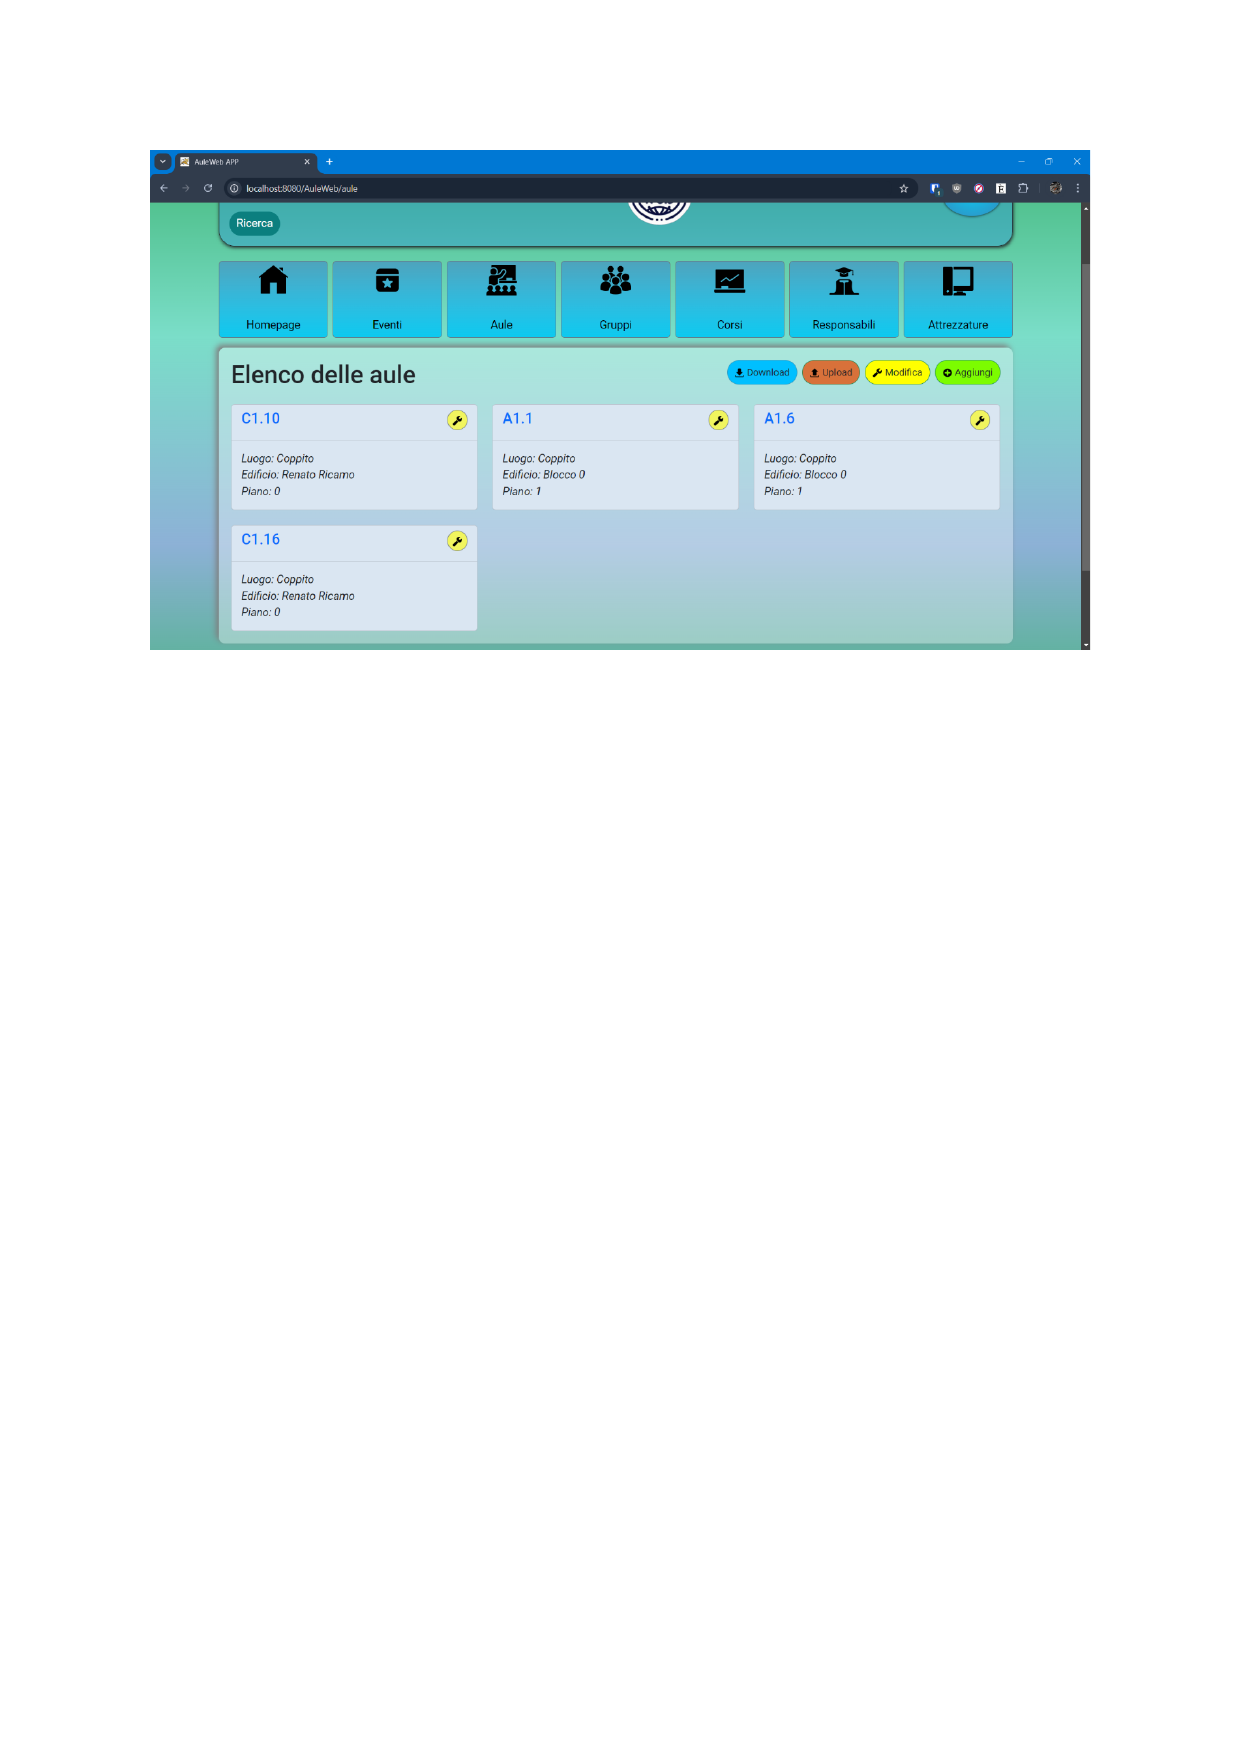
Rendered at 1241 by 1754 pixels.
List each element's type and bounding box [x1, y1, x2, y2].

picture [150, 150, 1091, 650]
